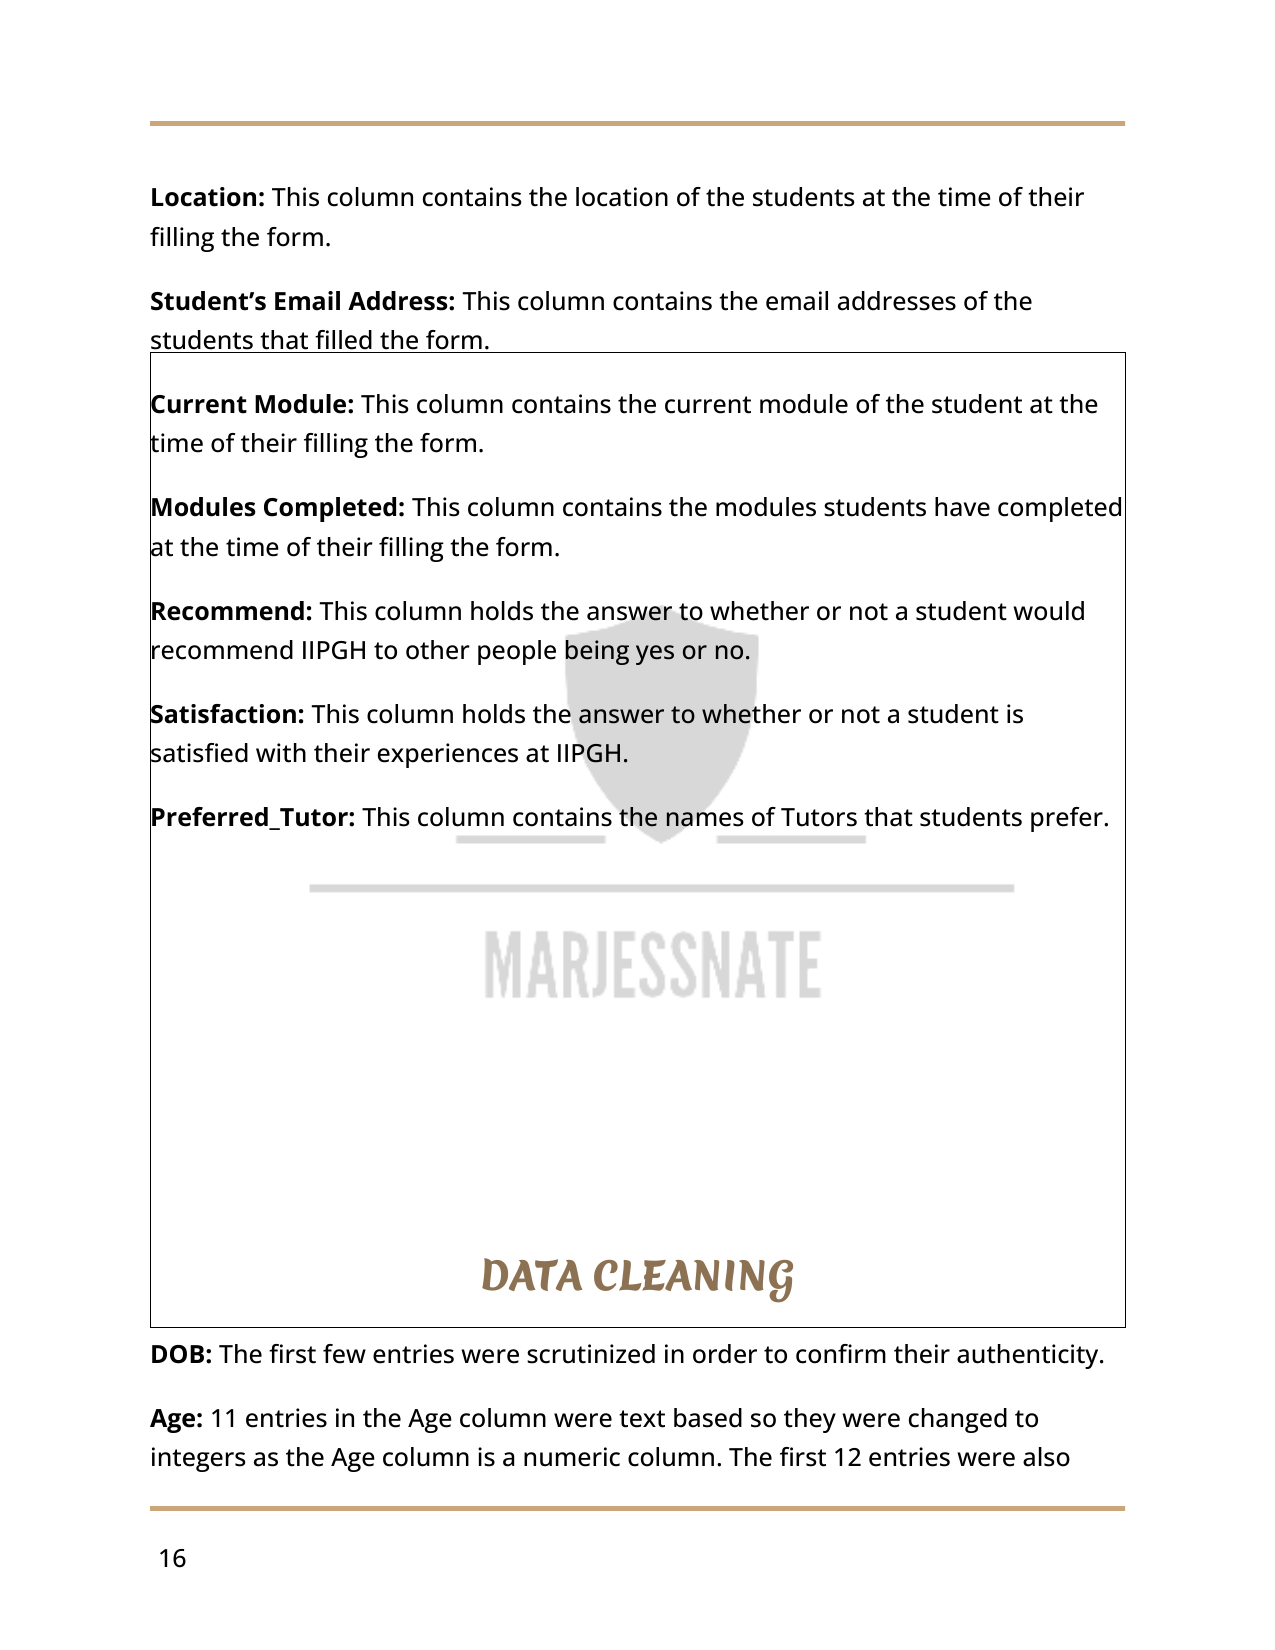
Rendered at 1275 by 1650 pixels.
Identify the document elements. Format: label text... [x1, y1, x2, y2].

text Modules Completed: This column contains the modules students have completed at the time of their filling the form. [150, 490, 1125, 563]
picture [150, 1506, 1125, 1511]
text Student’s Email Address: This column contains the email addresses of the students that filled the form. [150, 283, 1125, 357]
text DOB: The first few entries were scrutinized in order to confirm their authenticity. [150, 1337, 1125, 1371]
text Current Module: This column contains the current module of the student at the time of their filling the form. [150, 387, 1125, 460]
text Satisfaction: This column holds the answer to whether or not a student is satisfied with their experiences at IIPGH. [150, 697, 1125, 770]
text Recommend: This column holds the answer to whether or not a student would recommend IIPGH to other people being yes or no. [150, 593, 1125, 667]
picture [150, 121, 1125, 126]
text Location: This column contains the location of the students at the time of their filling the form. [150, 180, 1125, 253]
subtitle DATA CLEANING [150, 1249, 1125, 1303]
text Preferred_Tutor: This column contains the names of Tutors that students prefer. [150, 800, 1125, 834]
